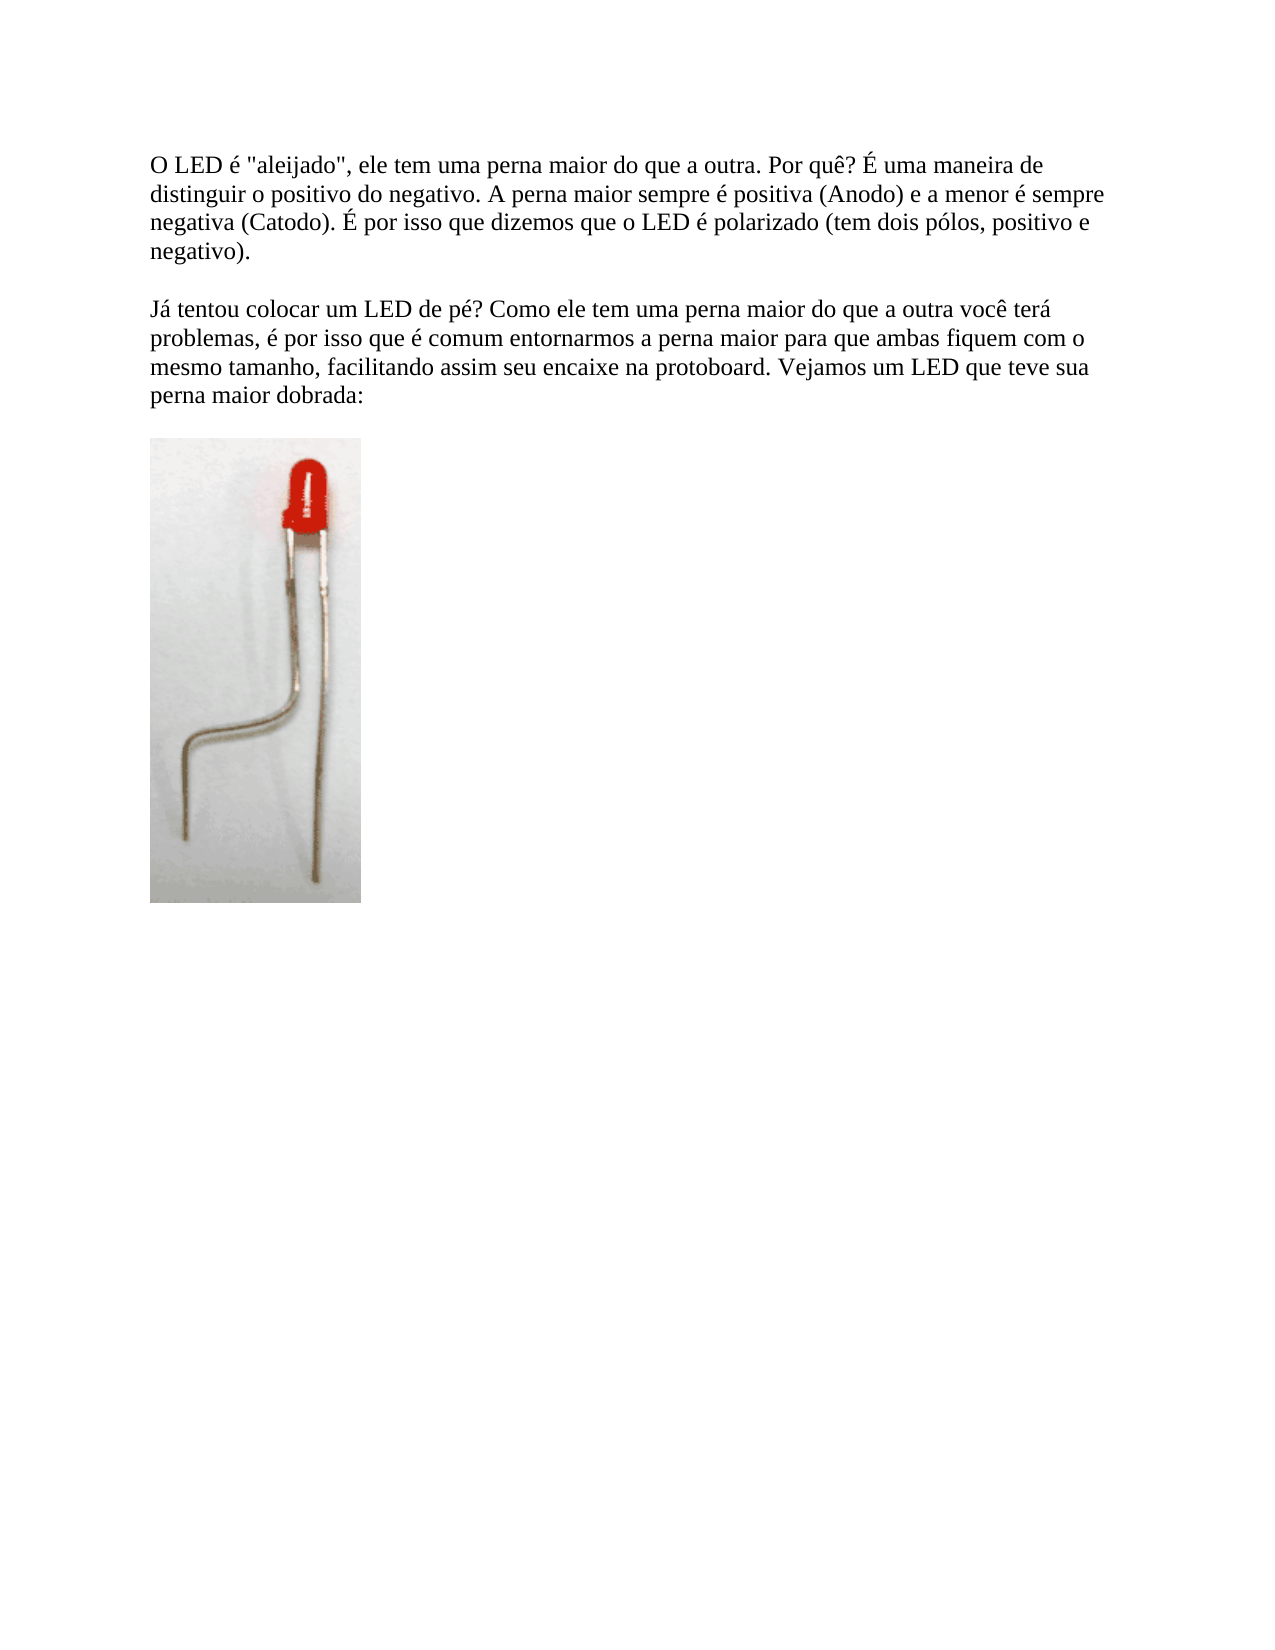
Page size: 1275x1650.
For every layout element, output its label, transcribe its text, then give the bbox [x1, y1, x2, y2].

text Já tentou colocar um LED de pé? Como ele tem uma perna maior do que a outra você terá problemas, é por isso que é comum entornarmos a perna maior para que ambas fiquem com o mesmo tamanho, facilitando assim seu encaixe na protoboard. Vejamos um LED que teve sua perna maior dobrada: [150, 294, 1125, 409]
text O LED é "aleijado", ele tem uma perna maior do que a outra. Por quê? É uma maneira de distinguir o positivo do negativo. A perna maior sempre é positiva (Anodo) e a menor é sempre negativa (Catodo). É por isso que dizemos que o LED é polarizado (tem dois pólos, positivo e negativo). [150, 150, 1125, 265]
picture [150, 438, 361, 903]
